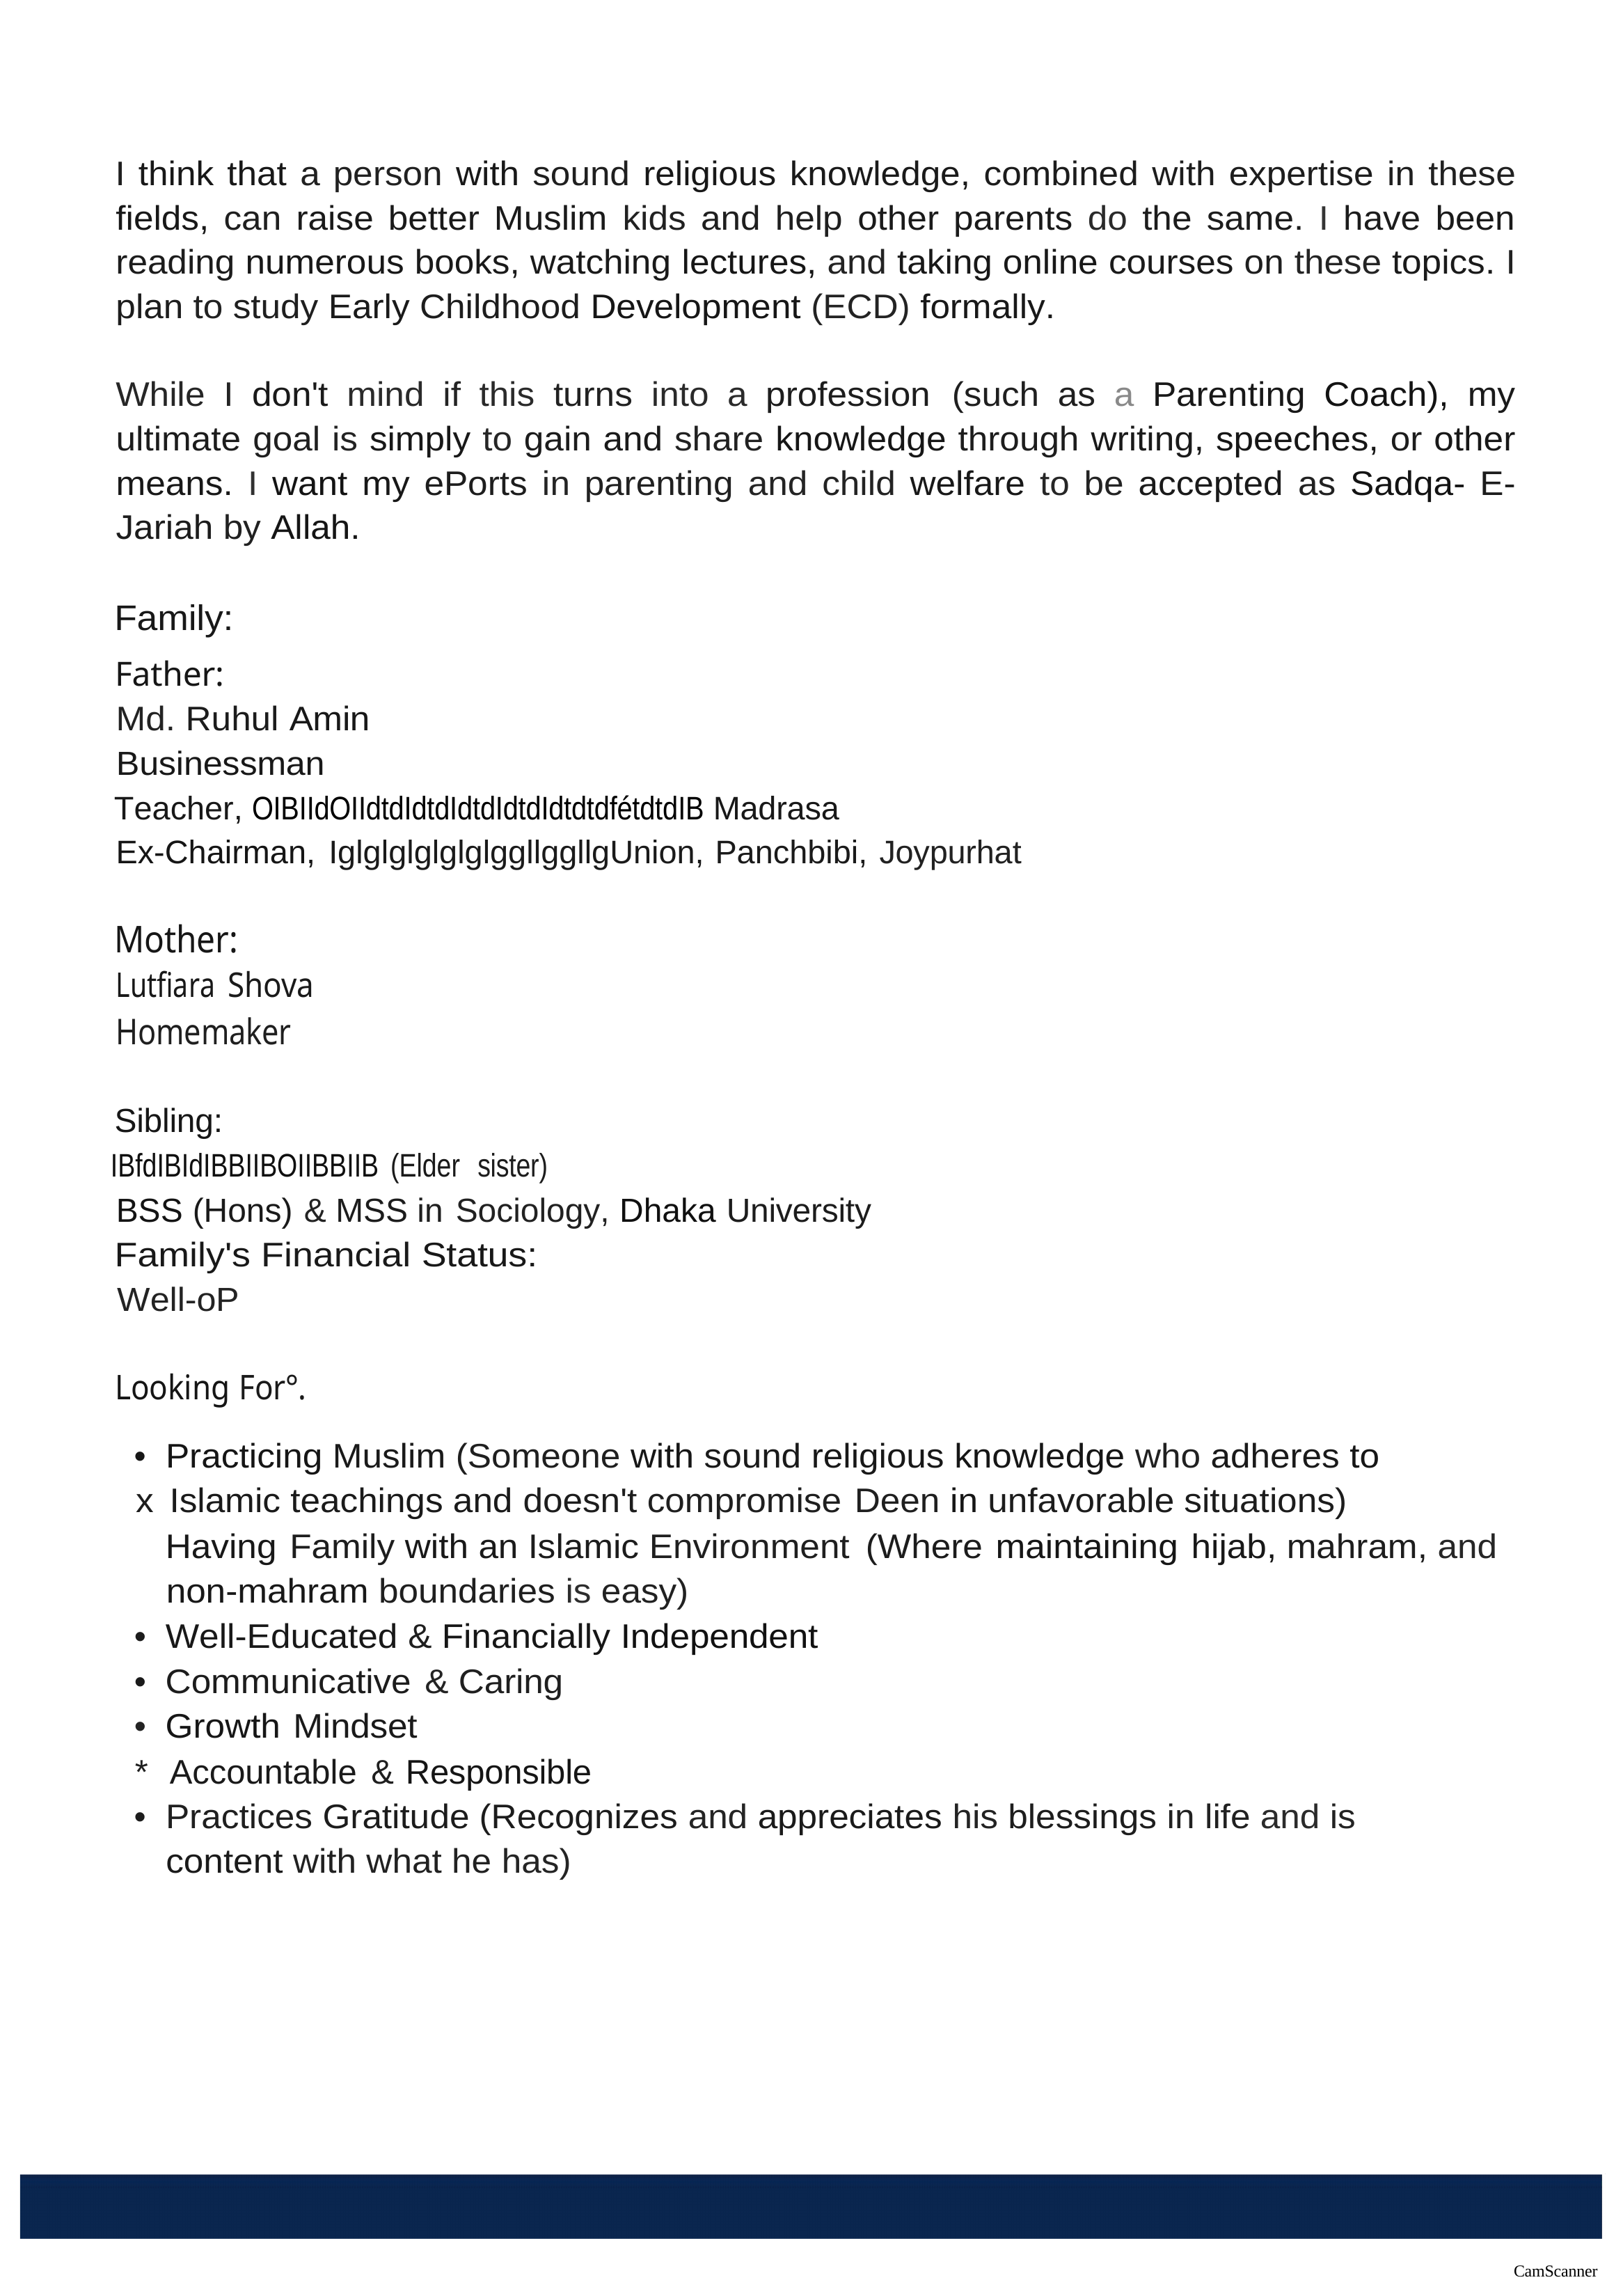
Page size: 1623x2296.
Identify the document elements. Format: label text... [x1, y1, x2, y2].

text Ex-Chairman, IglglglglglglggllggllgUnion, Panchbibi, Joypurhat [116, 833, 1530, 870]
text Businessman [116, 744, 1530, 782]
text Family's Financial Status: [114, 1235, 1530, 1274]
text While I don't mind if this turns into a profession (such as a Parenting Coach), my ultimate goal is simply to gain and share knowledge through writing, speeches, or other means. I want my ePorts in parenting and child welfare to be accepted as Sadqa- E-Jariah by Allah. [116, 375, 1516, 547]
subtitle Mother: [114, 913, 1530, 962]
list Practices Gratitude (Recognizes and appreciates his blessings in life and is content with what he has) [134, 1797, 1478, 1880]
text Having Family with an Islamic Environment (Where maintaining hijab, mahram, and non-mahram boundaries is easy) [166, 1527, 1512, 1610]
text BSS (Hons) & MSS in Sociology, Dhaka University [116, 1190, 1530, 1229]
text IBfdIBIdIBBIIBOIIBBIIB (Elder sister) [111, 1146, 1530, 1184]
text Sibling: [114, 1101, 1530, 1140]
text Looking For°. [115, 1363, 1530, 1409]
text Lutfiara Shova [116, 962, 1530, 1006]
list Well-Educated & Financially Independent [134, 1617, 1530, 1656]
text I think that a person with sound religious knowledge, combined with expertise in these fields, can raise better Muslim kids and help other parents do the same. I have been reading numerous books, watching lectures, and taking online courses on these topics. I plan to study Early Childhood Development (ECD) formally. [115, 154, 1516, 326]
list Practicing Muslim (Someone with sound religious knowledge who adheres to x Islamic teachings and doesn't compromise Deen in unfavorable situations) [134, 1436, 1400, 1520]
subtitle Family: [114, 597, 1530, 638]
text * Accountable & Responsible [135, 1752, 1530, 1791]
subtitle Homemaker [116, 1006, 1530, 1054]
text Father: [115, 650, 1530, 695]
text Well-oP [117, 1280, 1530, 1319]
text Teacher, OIBIIdOIIdtdIdtdIdtdIdtdIdtdtdfétdtdIB Madrasa [114, 789, 1530, 827]
list Growth Mindset [134, 1706, 1530, 1745]
text Md. Ruhul Amin [116, 698, 1530, 737]
list Communicative & Caring [134, 1661, 1530, 1700]
picture [19, 2173, 1606, 2239]
